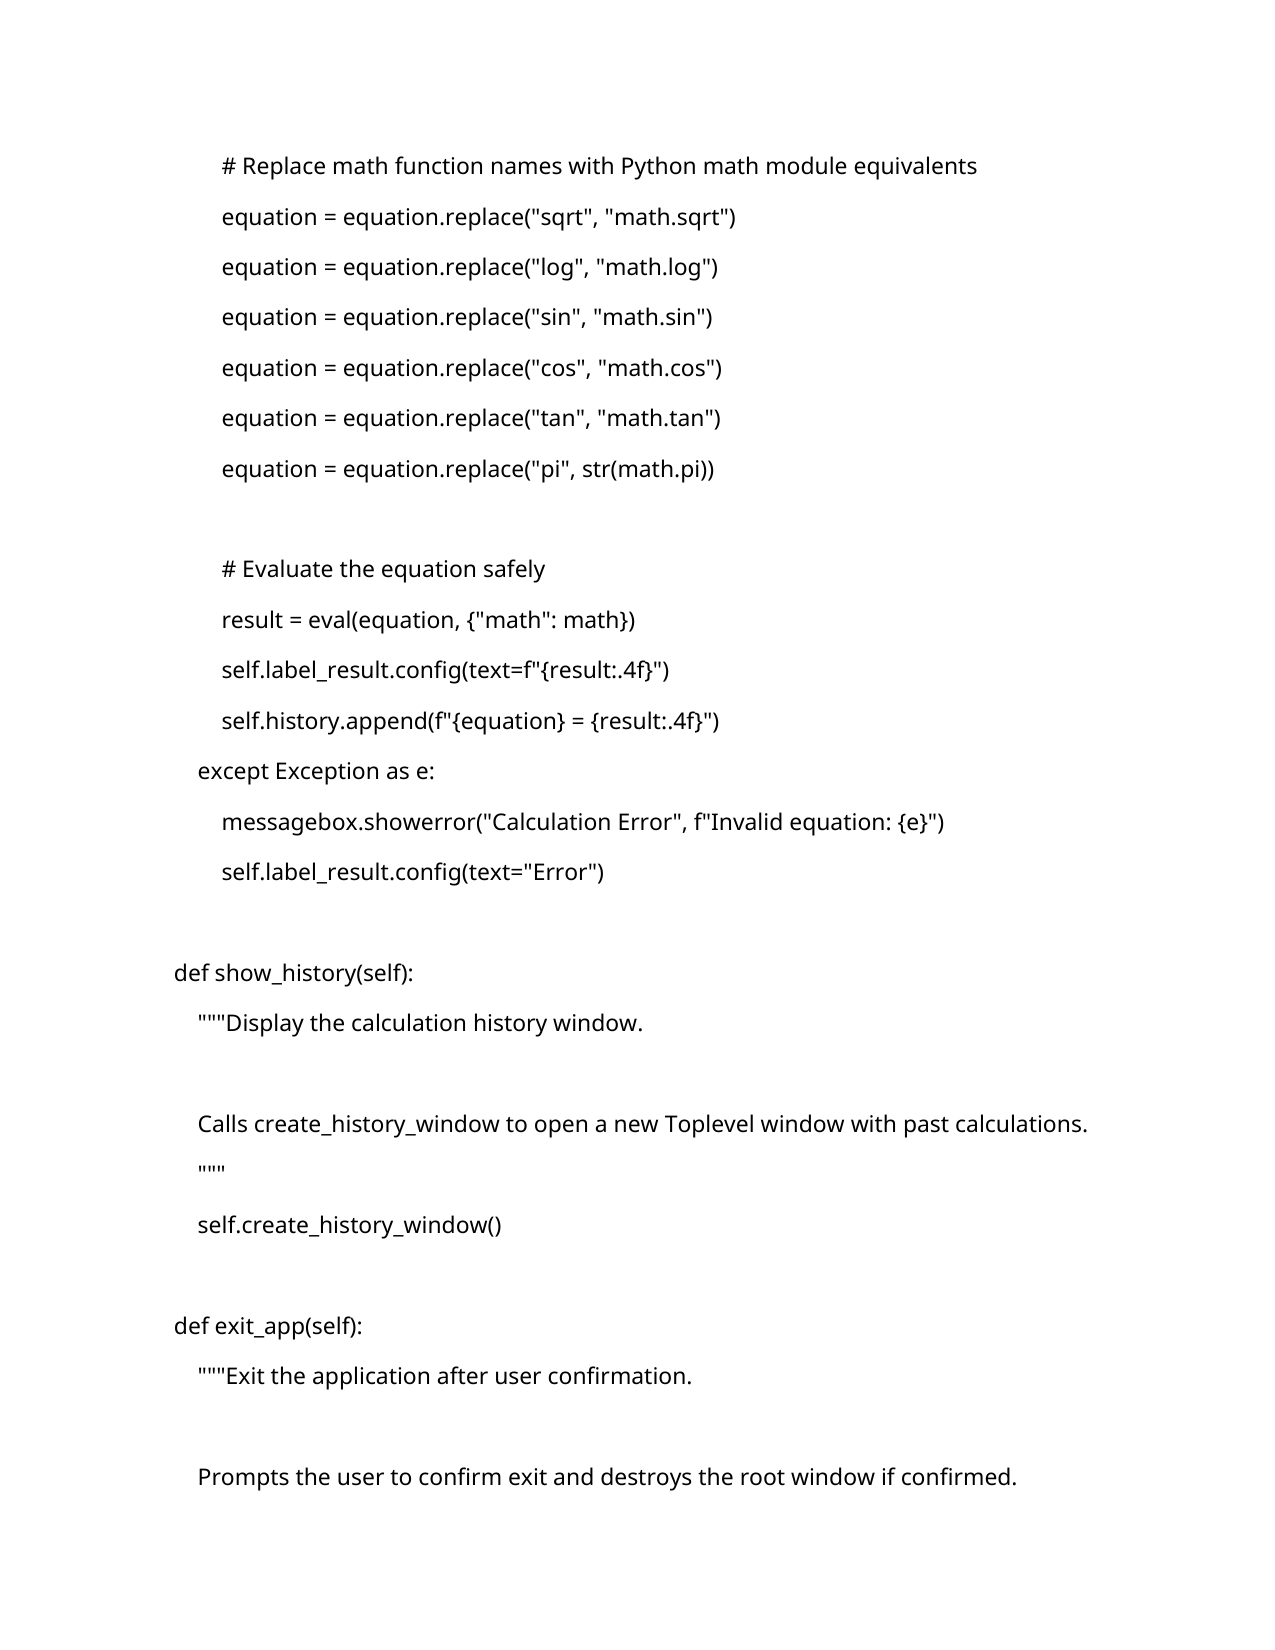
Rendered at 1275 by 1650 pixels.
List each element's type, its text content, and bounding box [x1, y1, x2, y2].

text except Exception as e: [150, 755, 1125, 786]
text self.history.append(f"{equation} = {result:.4f}") [150, 704, 1125, 736]
text result = eval(equation, {"math": math}) [150, 604, 1125, 635]
text equation = equation.replace("sin", "math.sin") [150, 301, 1125, 332]
text """Display the calculation history window. [150, 1007, 1125, 1038]
text self.create_history_window() [150, 1209, 1125, 1240]
text Calls create_history_window to open a new Toplevel window with past calculations. [150, 1108, 1125, 1139]
text """ [150, 1158, 1125, 1189]
text equation = equation.replace("sqrt", "math.sqrt") [150, 200, 1125, 232]
text equation = equation.replace("log", "math.log") [150, 251, 1125, 282]
text equation = equation.replace("tan", "math.tan") [150, 402, 1125, 433]
text equation = equation.replace("pi", str(math.pi)) [150, 452, 1125, 484]
text self.label_result.config(text="Error") [150, 856, 1125, 887]
text self.label_result.config(text=f"{result:.4f}") [150, 654, 1125, 685]
text Prompts the user to confirm exit and destroys the root window if confirmed. [150, 1461, 1125, 1492]
text # Replace math function names with Python math module equivalents [150, 150, 1125, 181]
text messagebox.showerror("Calculation Error", f"Invalid equation: {e}") [150, 805, 1125, 837]
text """Exit the application after user confirmation. [150, 1360, 1125, 1391]
text # Evaluate the equation safely [150, 553, 1125, 584]
text def exit_app(self): [150, 1309, 1125, 1341]
text def show_history(self): [150, 957, 1125, 988]
text equation = equation.replace("cos", "math.cos") [150, 352, 1125, 383]
